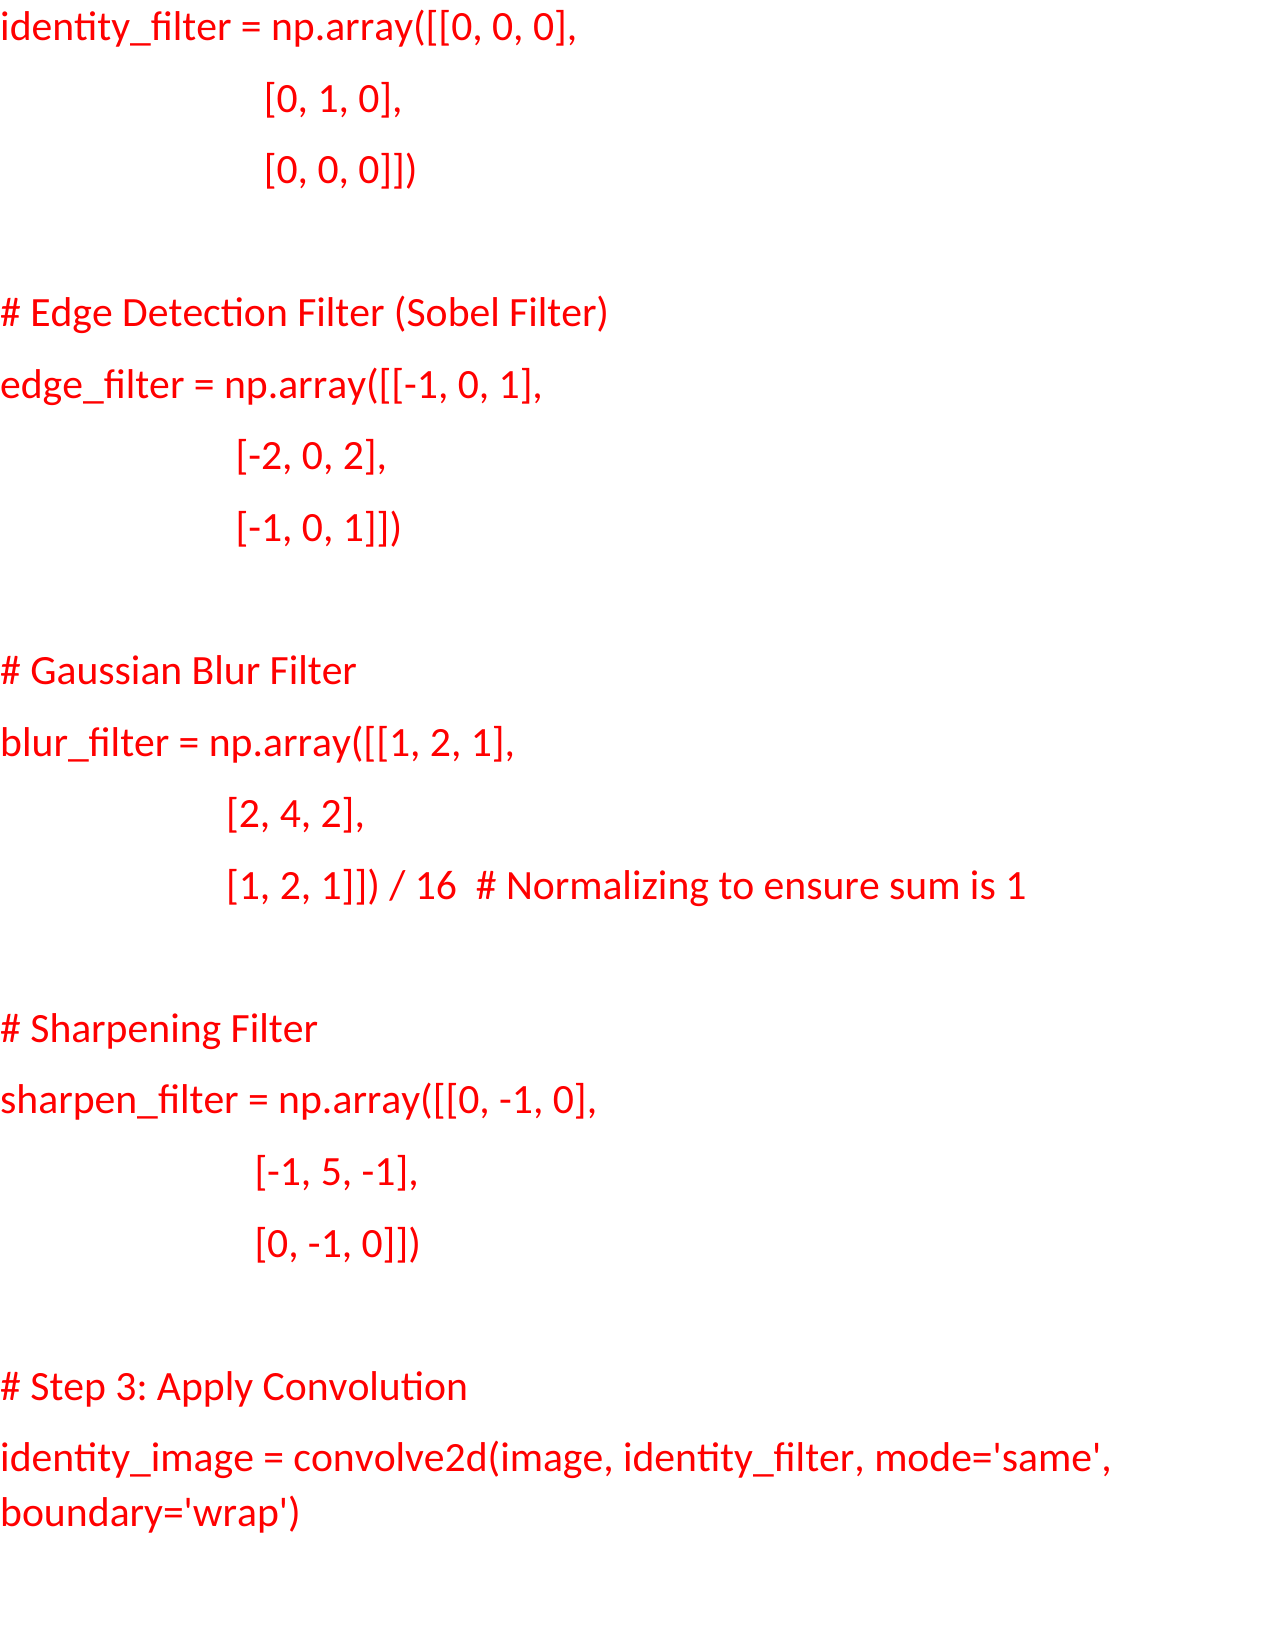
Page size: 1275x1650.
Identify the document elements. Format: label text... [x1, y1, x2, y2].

text # Step 3: Apply Convolution [0, 1360, 1275, 1411]
text blur_filter = np.array([[1, 2, 1], [0, 716, 1275, 766]
text [2, 4, 2], [0, 787, 1275, 838]
text [-1, 0, 1]]) [0, 501, 1275, 552]
text [1, 2, 1]]) / 16 # Normalizing to ensure sum is 1 [0, 859, 1275, 909]
text identity_image = convolve2d(image, identity_filter, mode='same', boundary='wrap') [0, 1431, 1275, 1537]
text edge_filter = np.array([[-1, 0, 1], [0, 358, 1275, 409]
text [-1, 5, -1], [0, 1145, 1275, 1196]
text [0, 1, 0], [0, 72, 1275, 122]
text [0, 0, 0]]) [0, 143, 1275, 194]
text identity_filter = np.array([[0, 0, 0], [0, 0, 1275, 51]
text [0, -1, 0]]) [0, 1217, 1275, 1267]
text [-2, 0, 2], [0, 429, 1275, 480]
text # Edge Detection Filter (Sobel Filter) [0, 286, 1275, 337]
text sharpen_filter = np.array([[0, -1, 0], [0, 1073, 1275, 1124]
text # Sharpening Filter [0, 1002, 1275, 1053]
text # Gaussian Blur Filter [0, 644, 1275, 695]
